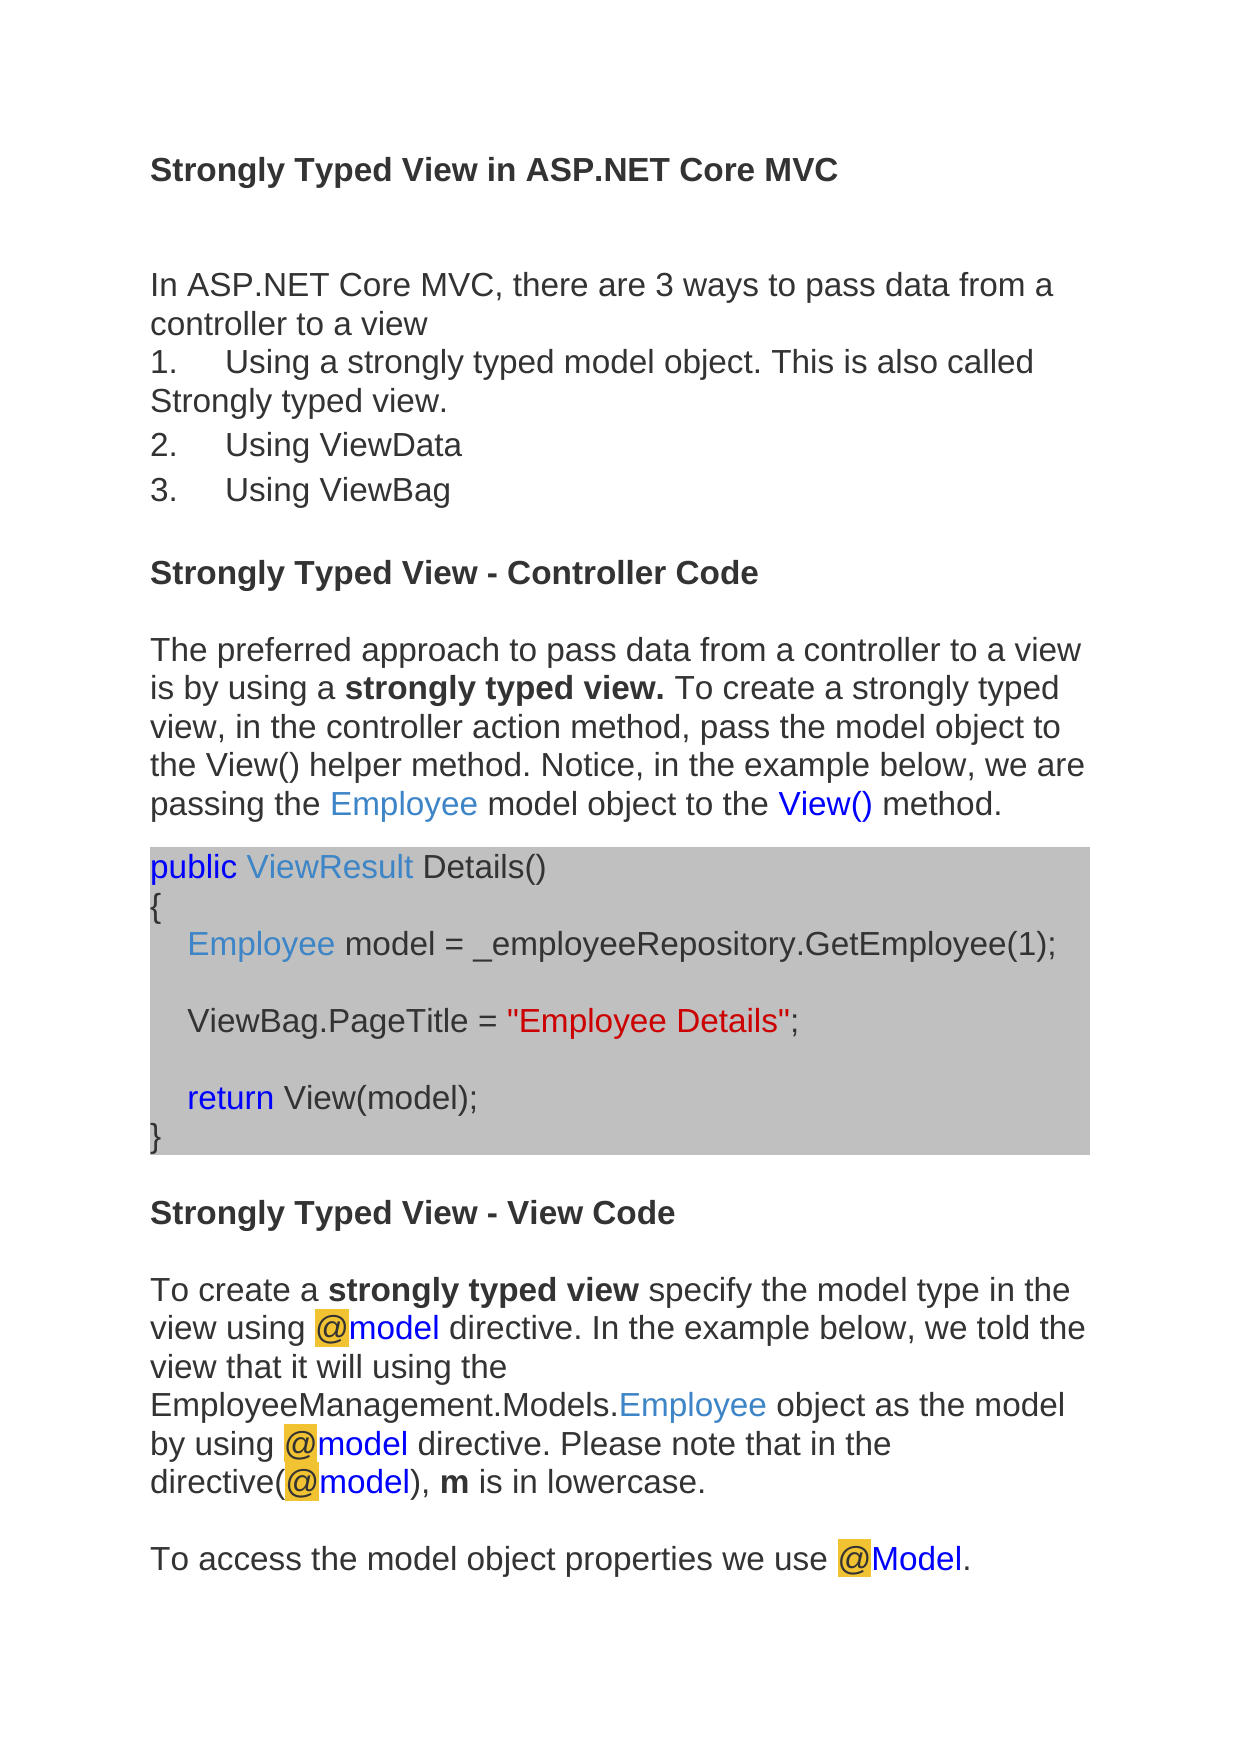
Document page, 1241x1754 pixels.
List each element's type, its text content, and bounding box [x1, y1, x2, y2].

list Using ViewBag [150, 470, 1090, 508]
text In ASP.NET Core MVC, there are 3 ways to pass data from a controller to a view [150, 227, 1090, 342]
text Strongly Typed View in ASP.NET Core MVC [150, 150, 1090, 188]
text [150, 1155, 1090, 1577]
list Using a strongly typed model object. This is also called Strongly typed view. [150, 342, 1090, 419]
text Strongly Typed View - Controller Code The preferred approach to pass data from a controller to a view is by using a strongly typed view. To create a strongly typed view, in the controller action method, pass the model object to the View() helper method. Notice, in the example below, we are passing the Employee model object to the View() method. [150, 515, 1090, 822]
list Using ViewData [150, 425, 1090, 464]
text public ViewResult Details() { Employee model = _employeeRepository.GetEmployee(1); ViewBag.PageTitle = "Employee Details"; return View(model); } [150, 847, 1090, 1155]
